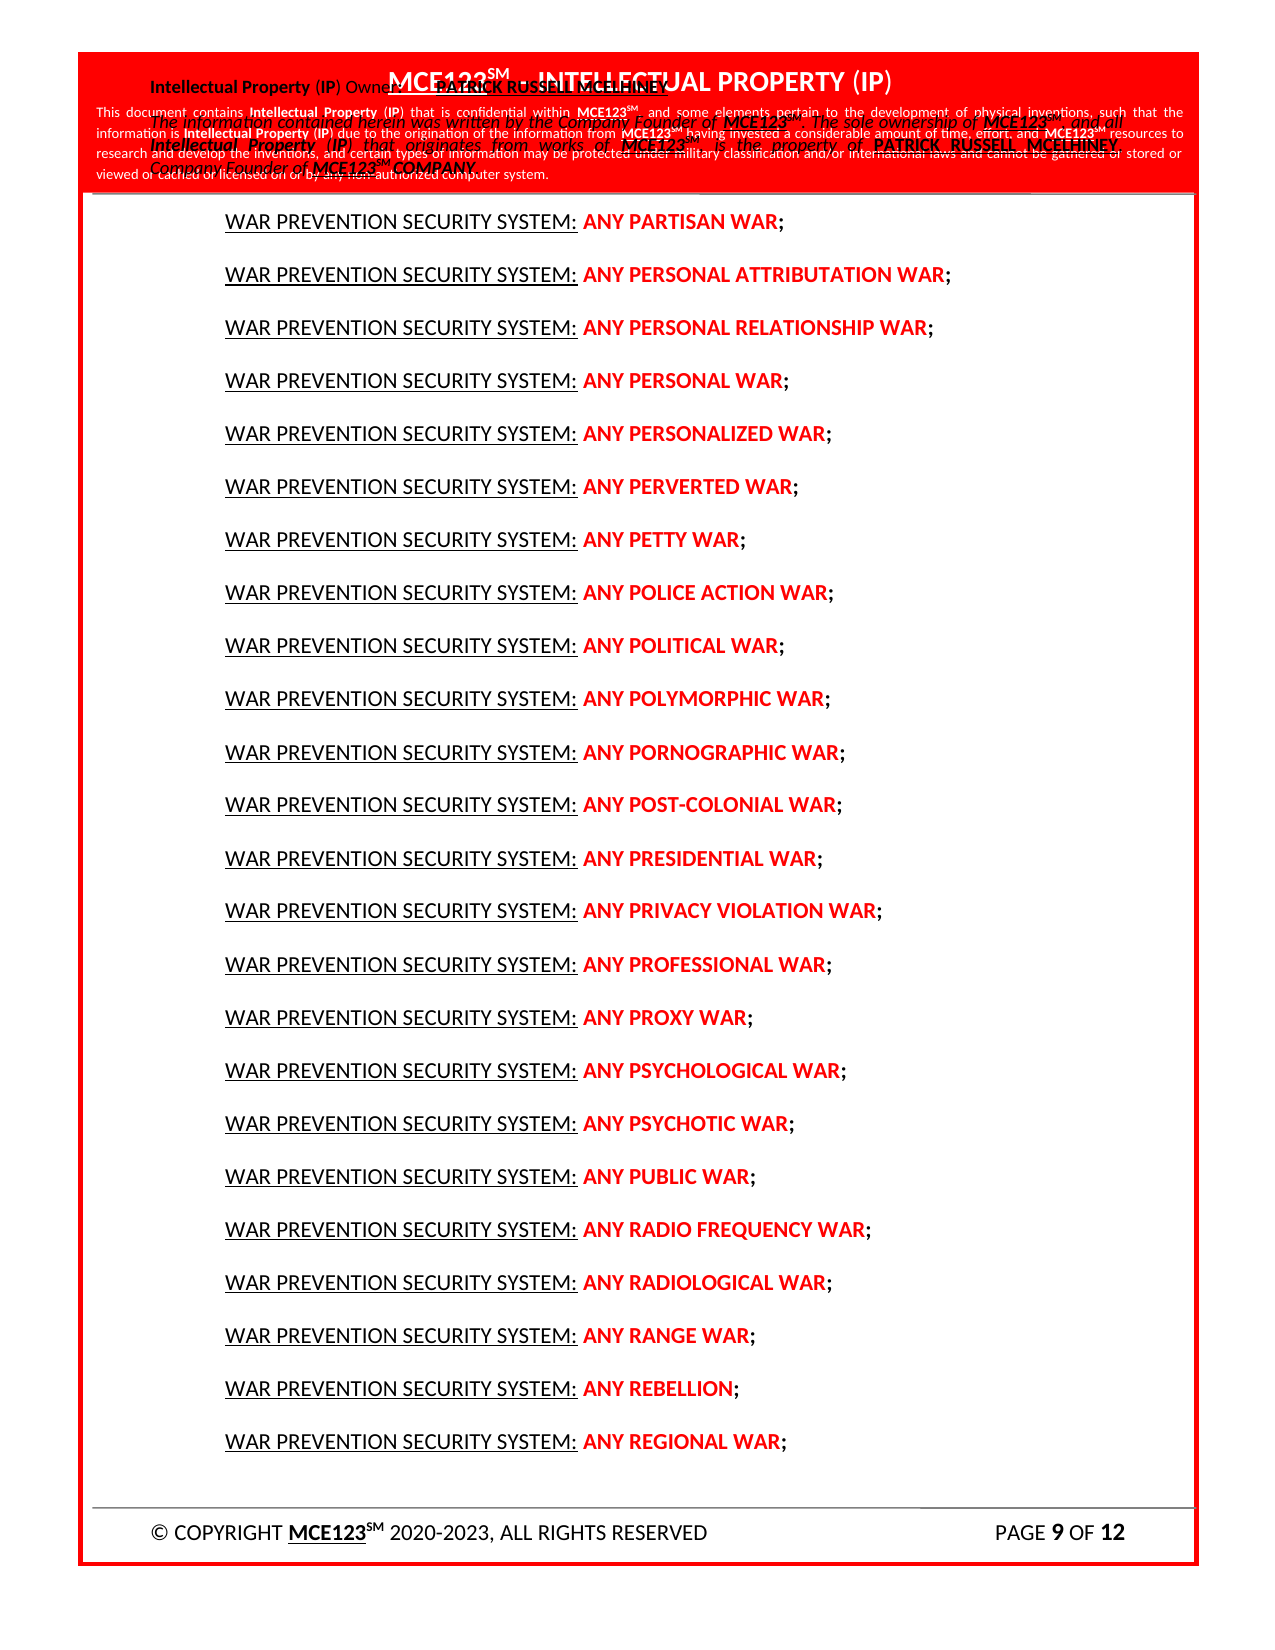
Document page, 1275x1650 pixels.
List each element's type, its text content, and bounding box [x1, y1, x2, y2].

text WAR PREVENTION SECURITY SYSTEM: ANY RADIOLOGICAL WAR; [187, 1268, 1125, 1296]
text WAR PREVENTION SECURITY SYSTEM: ANY PERVERTED WAR; [187, 472, 1125, 501]
text WAR PREVENTION SECURITY SYSTEM: ANY RADIO FREQUENCY WAR; [187, 1215, 1125, 1243]
text WAR PREVENTION SECURITY SYSTEM: ANY POLYMORPHIC WAR; [187, 684, 1125, 713]
text WAR PREVENTION SECURITY SYSTEM: ANY POLITICAL WAR; [187, 632, 1125, 659]
text WAR PREVENTION SECURITY SYSTEM: ANY POLICE ACTION WAR; [187, 578, 1125, 607]
text WAR PREVENTION SECURITY SYSTEM: ANY RANGE WAR; [187, 1321, 1125, 1349]
text WAR PREVENTION SECURITY SYSTEM: ANY REBELLION; [187, 1374, 1125, 1402]
text WAR PREVENTION SECURITY SYSTEM: ANY PERSONAL WAR; [187, 366, 1125, 394]
text WAR PREVENTION SECURITY SYSTEM: ANY PSYCHOLOGICAL WAR; [187, 1056, 1125, 1084]
text WAR PREVENTION SECURITY SYSTEM: ANY PARTISAN WAR; [187, 207, 1125, 235]
text WAR PREVENTION SECURITY SYSTEM: ANY PRIVACY VIOLATION WAR; [187, 897, 1125, 925]
text WAR PREVENTION SECURITY SYSTEM: ANY PERSONAL RELATIONSHIP WAR; [187, 313, 1125, 341]
text WAR PREVENTION SECURITY SYSTEM: ANY PUBLIC WAR; [187, 1162, 1125, 1190]
text WAR PREVENTION SECURITY SYSTEM: ANY PROFESSIONAL WAR; [187, 950, 1125, 978]
text WAR PREVENTION SECURITY SYSTEM: ANY PERSONALIZED WAR; [187, 419, 1125, 447]
text WAR PREVENTION SECURITY SYSTEM: ANY PETTY WAR; [187, 526, 1125, 553]
text WAR PREVENTION SECURITY SYSTEM: ANY POST-COLONIAL WAR; [187, 791, 1125, 819]
text WAR PREVENTION SECURITY SYSTEM: ANY PRESIDENTIAL WAR; [187, 844, 1125, 872]
text WAR PREVENTION SECURITY SYSTEM: ANY PERSONAL ATTRIBUTATION WAR; [187, 260, 1125, 288]
text WAR PREVENTION SECURITY SYSTEM: ANY PSYCHOTIC WAR; [187, 1109, 1125, 1137]
text WAR PREVENTION SECURITY SYSTEM: ANY PROXY WAR; [187, 1003, 1125, 1031]
text WAR PREVENTION SECURITY SYSTEM: ANY PORNOGRAPHIC WAR; [187, 738, 1125, 766]
text WAR PREVENTION SECURITY SYSTEM: ANY REGIONAL WAR; [187, 1427, 1125, 1455]
